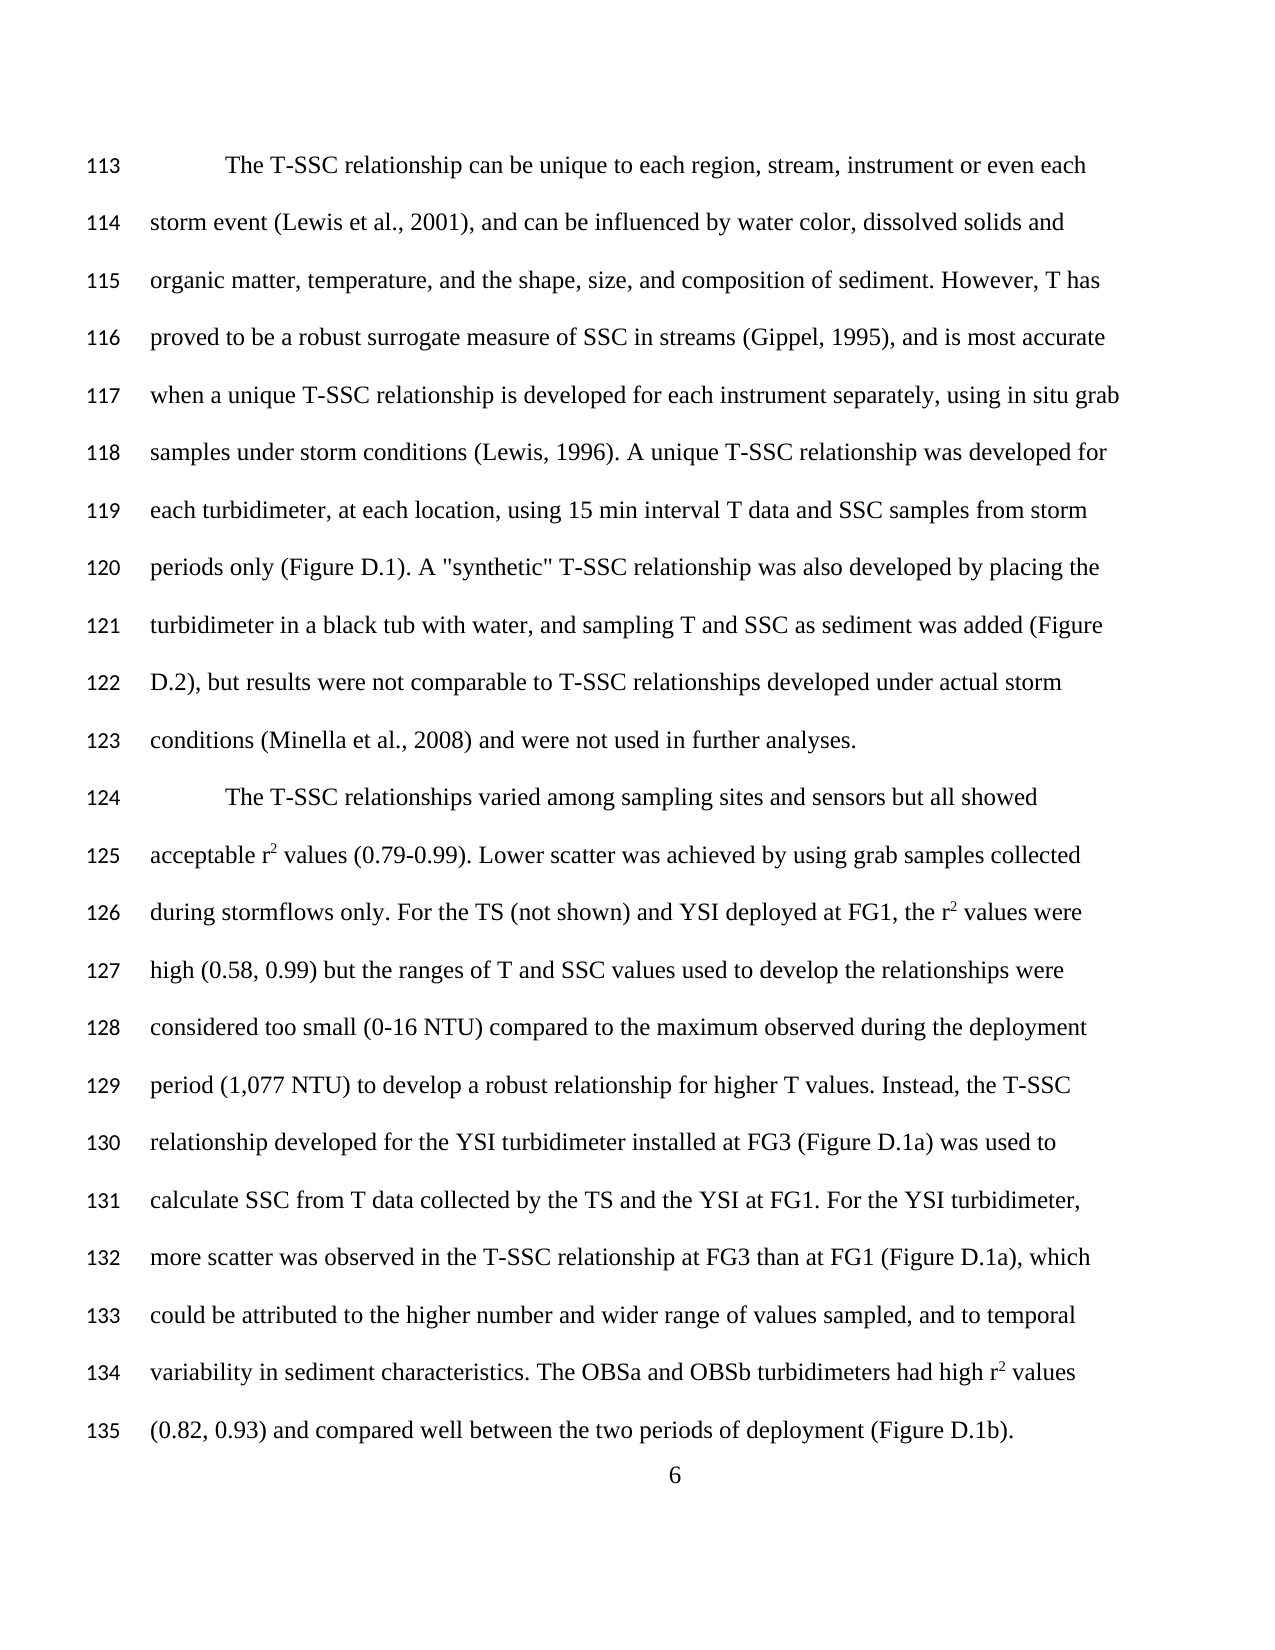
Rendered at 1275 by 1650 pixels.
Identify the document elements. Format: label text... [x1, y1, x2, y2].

text The T-SSC relationships varied among sampling sites and sensors but all showed acceptable r2 values (0.79-0.99). Lower scatter was achieved by using grab samples collected during stormflows only. For the TS (not shown) and YSI deployed at FG1, the r2 values were high (0.58, 0.99) but the ranges of T and SSC values used to develop the relationships were considered too small (0-16 NTU) compared to the maximum observed during the deployment period (1,077 NTU) to develop a robust relationship for higher T values. Instead, the T-SSC relationship developed for the YSI turbidimeter installed at FG3 (Figure D.1a) was used to calculate SSC from T data collected by the TS and the YSI at FG1. For the YSI turbidimeter, more scatter was observed in the T-SSC relationship at FG3 than at FG1 (Figure D.1a), which could be attributed to the higher number and wider range of values sampled, and to temporal variability in sediment characteristics. The OBSa and OBSb turbidimeters had high r2 values (0.82, 0.93) and compared well between the two periods of deployment (Figure D.1b). [150, 782, 1125, 1444]
text The T-SSC relationship can be unique to each region, stream, instrument or even each storm event (Lewis et al., 2001), and can be influenced by water color, dissolved solids and organic matter, temperature, and the shape, size, and composition of sediment. However, T has proved to be a robust surrogate measure of SSC in streams (Gippel, 1995), and is most accurate when a unique T-SSC relationship is developed for each instrument separately, using in situ grab samples under storm conditions (Lewis, 1996). A unique T-SSC relationship was developed for each turbidimeter, at each location, using 15 min interval T data and SSC samples from storm periods only (Figure D.1). A "synthetic" T-SSC relationship was also developed by placing the turbidimeter in a black tub with water, and sampling T and SSC as sediment was added (Figure D.2), but results were not comparable to T-SSC relationships developed under actual storm conditions (Minella et al., 2008) and were not used in further analyses. [150, 150, 1125, 754]
